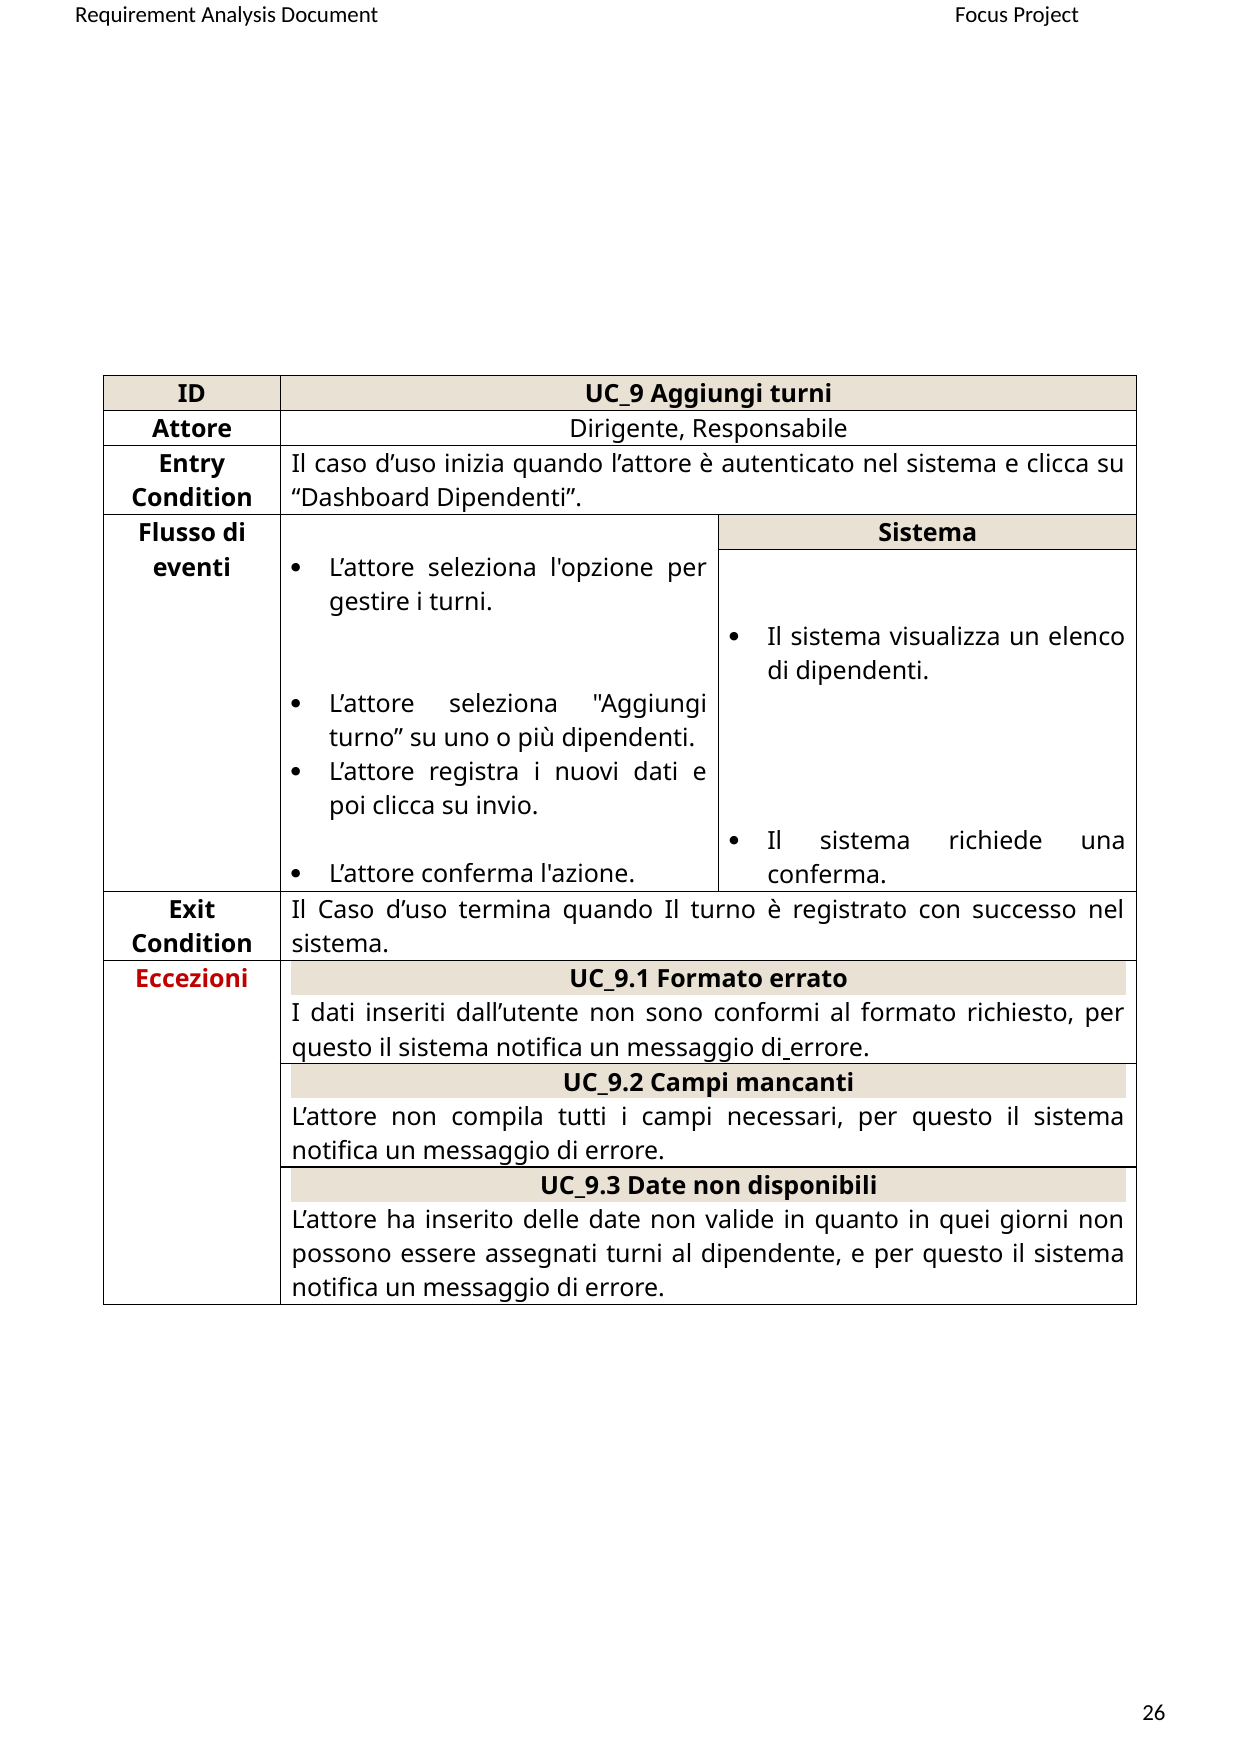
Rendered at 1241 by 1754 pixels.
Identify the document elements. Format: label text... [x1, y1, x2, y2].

table_cell Il Caso d’uso termina quando Il turno è registrato con successo nel sistema. [281, 892, 1136, 960]
table_cell Entry Condition [104, 446, 280, 514]
table_header ID [104, 376, 280, 410]
table_cell L’attore seleziona l'opzione per gestire i turni. L’attore seleziona "Aggiungi turno” su uno o più dipendenti. L’attore registra i nuovi dati e poi clicca su invio. L’attore conferma l'azione. [281, 515, 718, 891]
table_cell Flusso di eventi [104, 515, 280, 891]
table_cell UC_9.1 Formato errato I dati inseriti dall’utente non sono conformi al formato richiesto, per questo il sistema notifica un messaggio di errore. [281, 961, 1136, 1063]
table_header UC_9 Aggiungi turni [281, 376, 1136, 410]
table_cell Dirigente, Responsabile [281, 411, 1136, 445]
table_cell Eccezioni [104, 961, 280, 1304]
table_cell Attore [104, 411, 280, 445]
table_cell Exit Condition [104, 892, 280, 960]
table_cell Il sistema visualizza un elenco di dipendenti. Il sistema richiede una conferma. [719, 550, 1136, 891]
table_cell UC_9.2 Campi mancanti L’attore non compila tutti i campi necessari, per questo il sistema notifica un messaggio di errore. [281, 1064, 1136, 1166]
table_cell Sistema [719, 515, 1136, 549]
table_cell Il caso d’uso inizia quando l’attore è autenticato nel sistema e clicca su “Dashboard Dipendenti”. [281, 446, 1136, 514]
table_cell UC_9.3 Date non disponibili L’attore ha inserito delle date non valide in quanto in quei giorni non possono essere assegnati turni al dipendente, e per questo il sistema notifica un messaggio di errore. [281, 1168, 1136, 1304]
